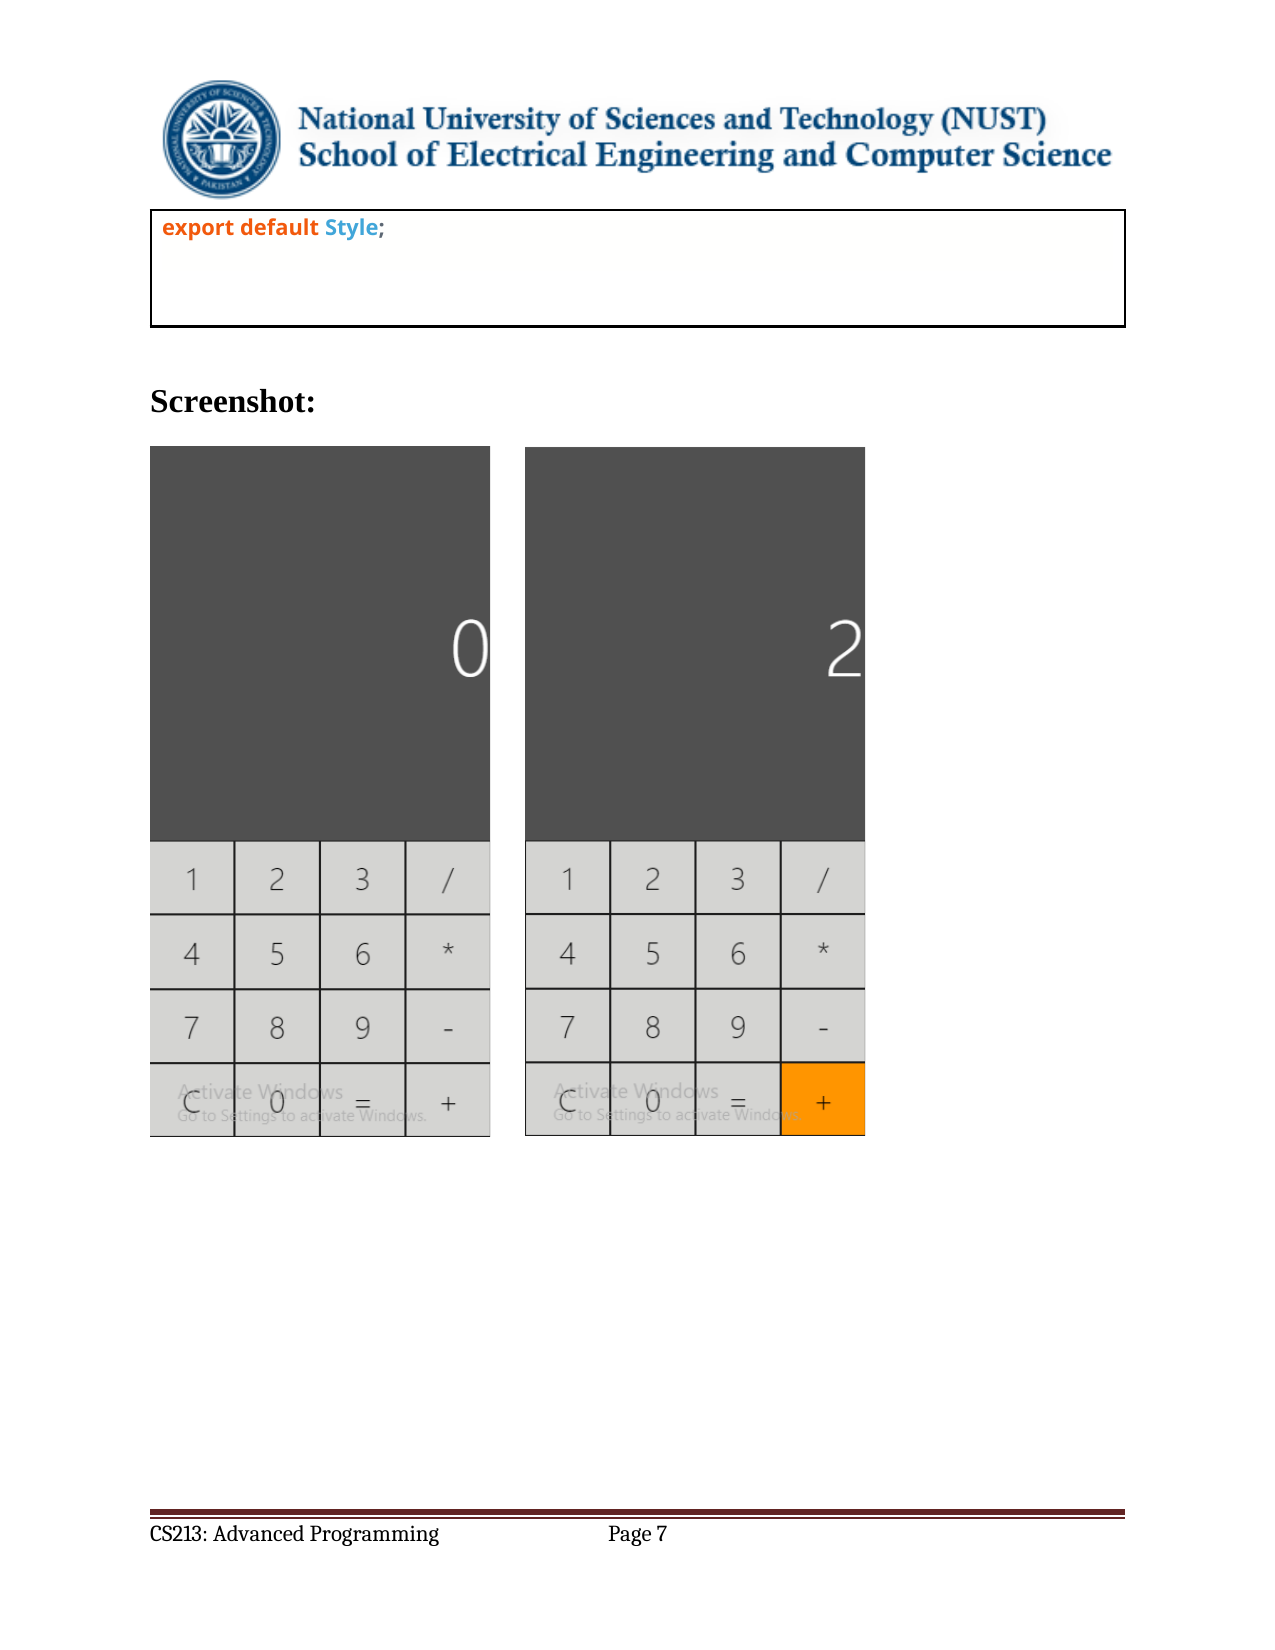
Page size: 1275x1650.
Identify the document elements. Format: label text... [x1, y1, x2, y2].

picture [525, 446, 866, 1136]
text Screenshot: [150, 381, 1125, 419]
picture [150, 446, 491, 1137]
picture [150, 75, 1125, 209]
